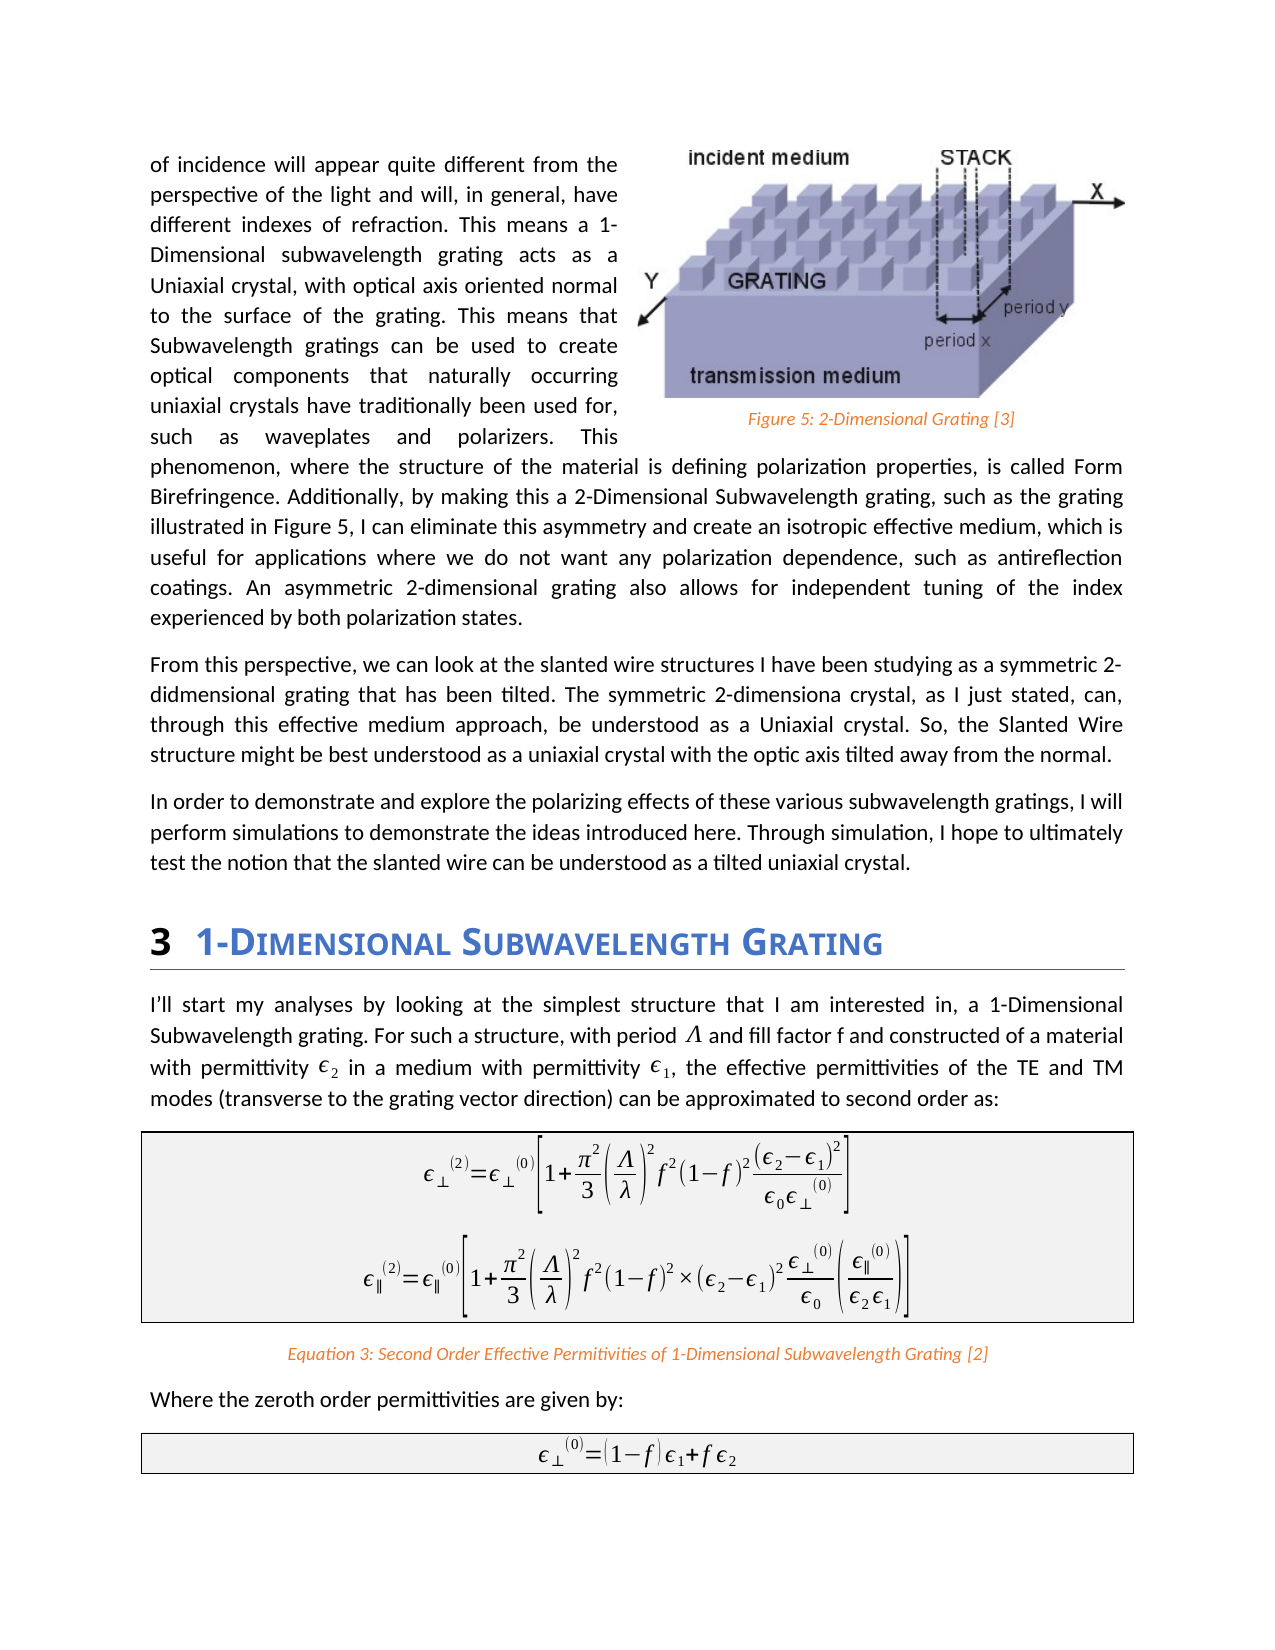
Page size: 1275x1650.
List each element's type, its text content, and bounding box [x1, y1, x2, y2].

subtitle 1-Dimensional Subwavelength Grating [150, 916, 1125, 969]
text Where the zeroth order permittivities are given by: [150, 1386, 1125, 1413]
text In order to demonstrate and explore the polarizing effects of these various subwavelength gratings, I will perform simulations to demonstrate the ideas introduced here. Through simulation, I hope to ultimately test the notion that the slanted wire can be understood as a tilted uniaxial crystal. [150, 787, 1125, 876]
picture [637, 150, 1125, 398]
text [150, 150, 1125, 631]
text From this perspective, we can look at the slanted wire structures I have been studying as a symmetric 2-didmensional grating that has been tilted. The symmetric 2-dimensiona crystal, as I just stated, can, through this effective medium approach, be understood as a Uniaxial crystal. So, the Slanted Wire structure might be best understood as a uniaxial crystal with the optic axis tilted away from the normal. [150, 650, 1125, 769]
text I’ll start my analyses by looking at the simplest structure that I am interested in, a 1-Dimensional Subwavelength grating. For such a structure, with period and fill factor f and constructed of a material with permittivity in a medium with permittivity , the effective permittivities of the TE and TM modes (transverse to the grating vector direction) can be approximated to second order as: [150, 991, 1125, 1112]
